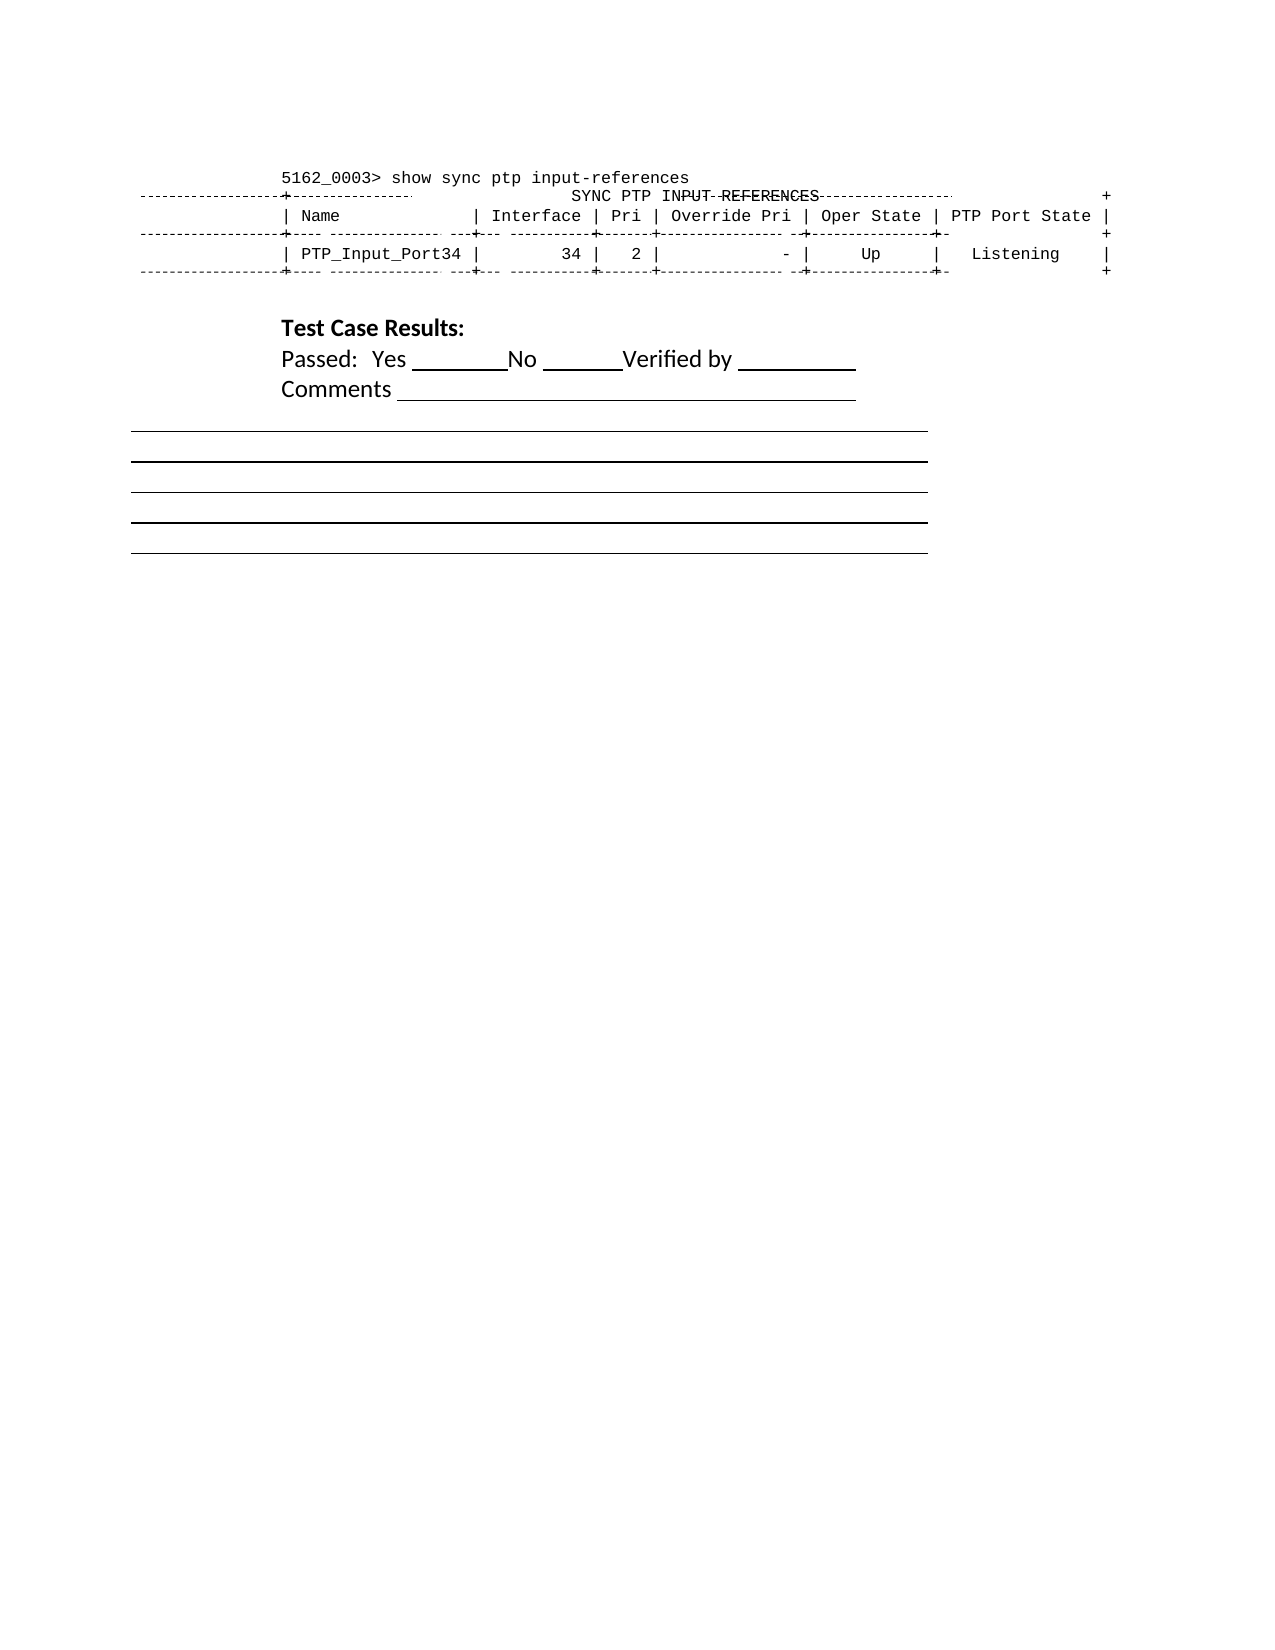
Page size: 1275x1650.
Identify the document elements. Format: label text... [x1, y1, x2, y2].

text + + + + + + + [281, 263, 1125, 282]
text + + + + + + + [281, 225, 1125, 244]
text Passed: Yes No Verified by Date/Time Comments [281, 343, 787, 404]
text 5162_0003> show sync ptp input-references [281, 169, 1125, 188]
text | Name | Interface | Pri | Override Pri | Oper State | PTP Port State | [281, 207, 1125, 225]
text + SYNC PTP INPUT REFERENCES + [281, 188, 1125, 206]
text | PTP_Input_Port34 | 34 | 2 | - | Up | Listening | [281, 244, 1125, 263]
subtitle Test Case Results: [281, 312, 1125, 343]
